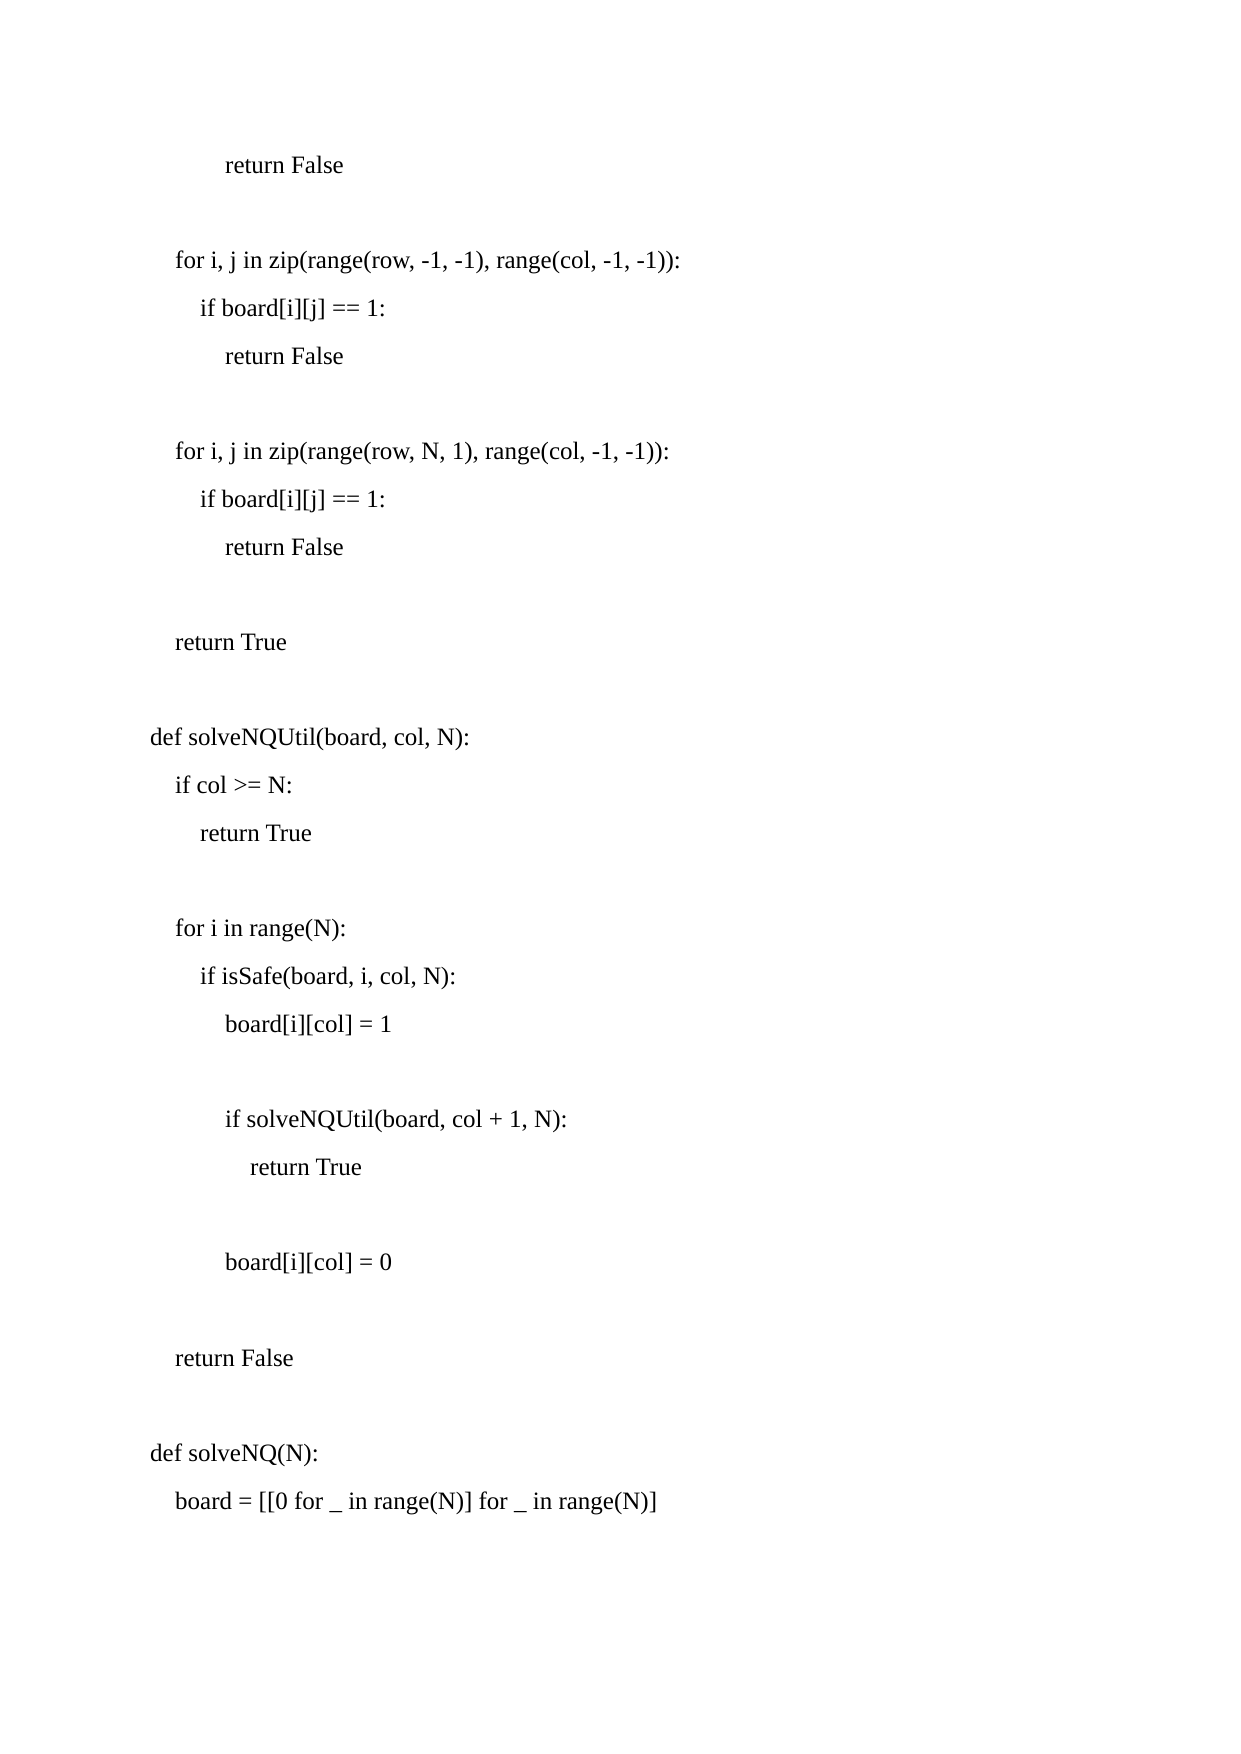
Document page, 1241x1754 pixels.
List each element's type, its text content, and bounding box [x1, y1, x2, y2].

text return False [150, 150, 1090, 179]
text board[i][col] = 0 [150, 1247, 1090, 1276]
text if col >= N: [150, 770, 1090, 799]
text for i in range(N): [150, 913, 1090, 942]
text for i, j in zip(range(row, N, 1), range(col, -1, -1)): [150, 436, 1090, 465]
text board[i][col] = 1 [150, 1009, 1090, 1037]
text def solveNQ(N): [150, 1438, 1090, 1467]
text def solveNQUtil(board, col, N): [150, 722, 1090, 751]
text if board[i][j] == 1: [150, 484, 1090, 513]
text return False [150, 1343, 1090, 1371]
text if isSafe(board, i, col, N): [150, 961, 1090, 990]
text return False [150, 341, 1090, 369]
text if solveNQUtil(board, col + 1, N): [150, 1104, 1090, 1133]
text return True [150, 818, 1090, 847]
text return False [150, 532, 1090, 560]
text return True [150, 1152, 1090, 1181]
text for i, j in zip(range(row, -1, -1), range(col, -1, -1)): [150, 245, 1090, 274]
text board = [[0 for _ in range(N)] for _ in range(N)] [150, 1486, 1090, 1514]
text if board[i][j] == 1: [150, 293, 1090, 322]
text return True [150, 627, 1090, 656]
